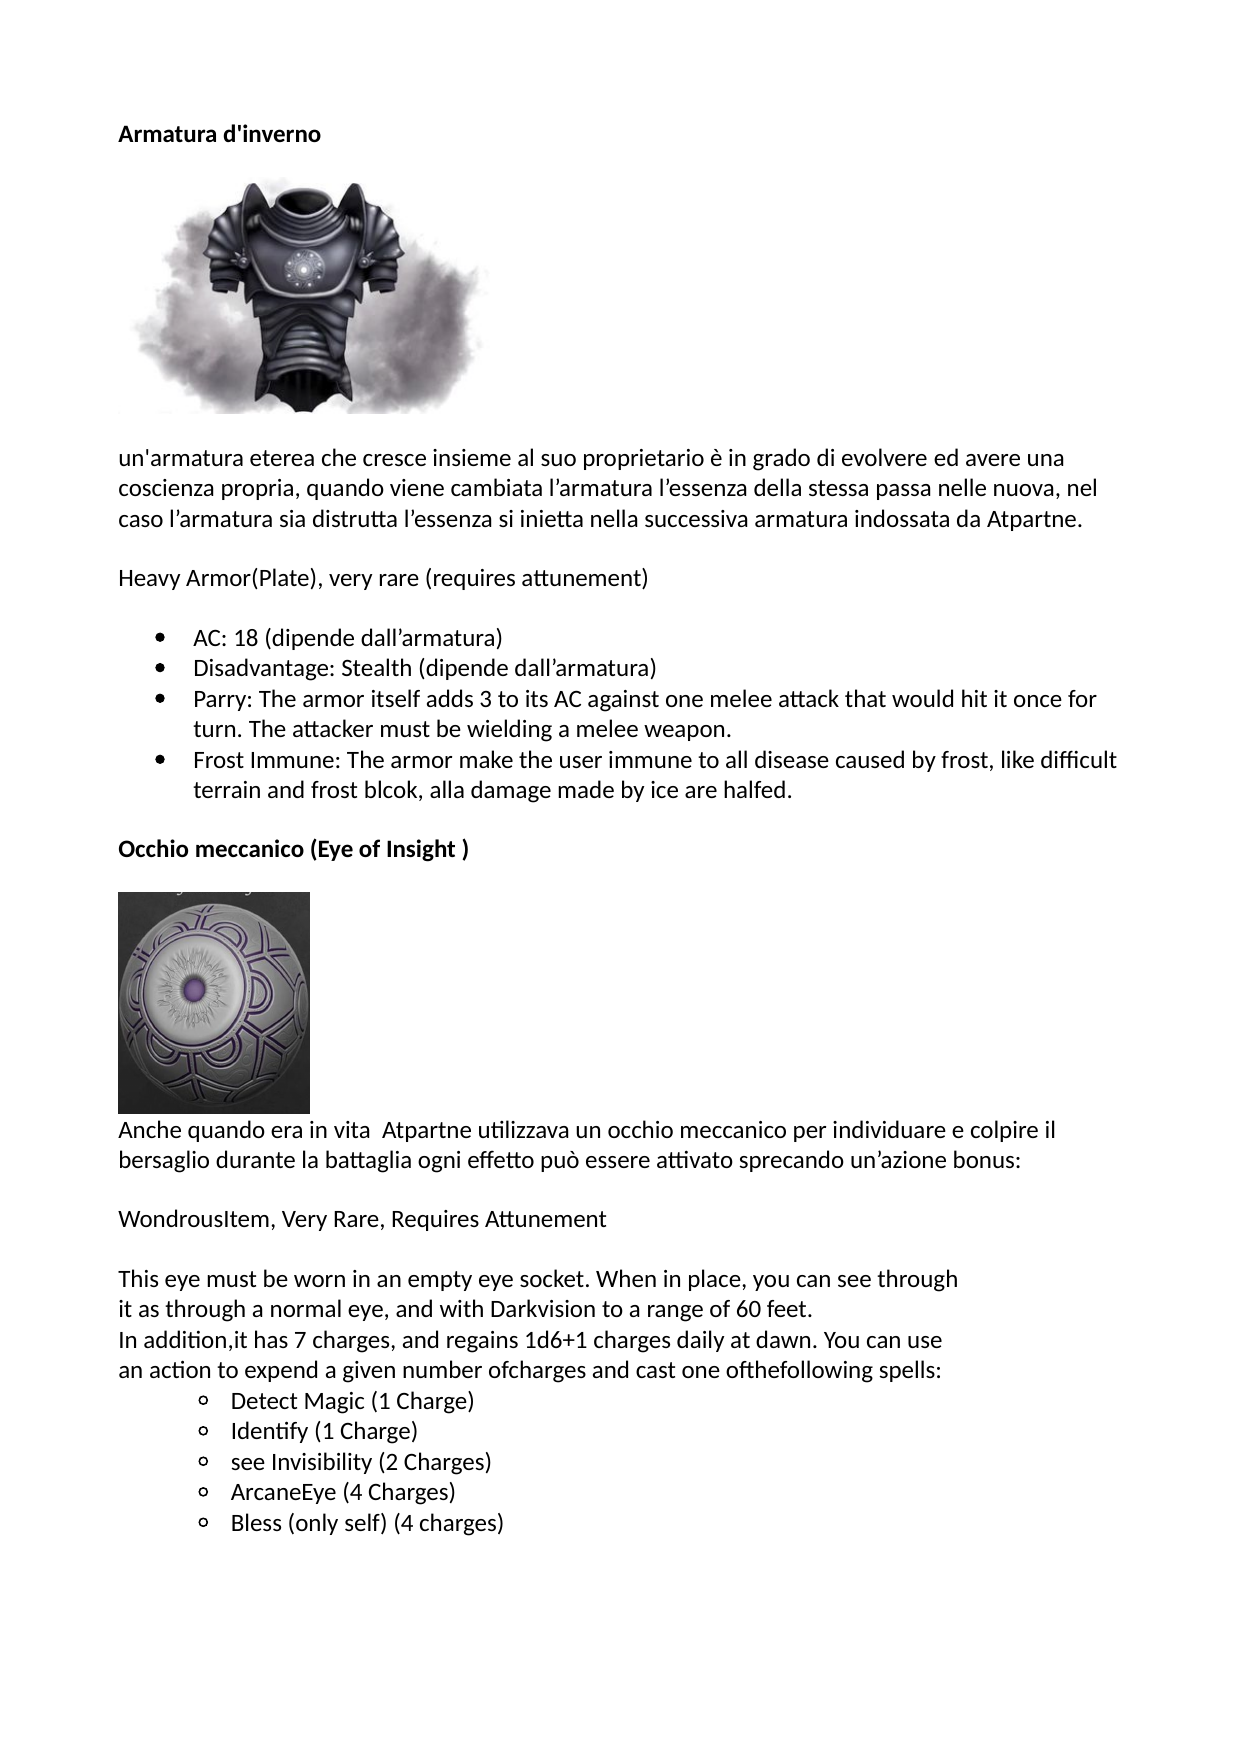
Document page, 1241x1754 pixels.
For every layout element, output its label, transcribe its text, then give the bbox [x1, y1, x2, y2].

text Heavy Armor(Plate), very rare (requires attunement) [118, 562, 1122, 593]
list Frost Immune: The armor make the user immune to all disease caused by frost, like difficult terrain and frost blcok, alla damage made by ice are halfed. [156, 744, 1122, 805]
list Identify (1 Charge) [193, 1415, 1122, 1446]
list Detect Magic (1 Charge) [193, 1385, 1122, 1415]
list Disadvantage: Stealth (dipende dall’armatura) [156, 652, 1122, 683]
picture [118, 177, 492, 414]
text Occhio meccanico (Eye of Insight ) [118, 833, 1122, 864]
list Bless (only self) (4 charges) [193, 1507, 1122, 1537]
text Anche quando era in vita Atpartne utilizzava un occhio meccanico per individuare e colpire il bersaglio durante la battaglia ogni effetto può essere attivato sprecando un’azione bonus: [118, 1114, 1122, 1175]
text un'armatura eterea che cresce insieme al suo proprietario è in grado di evolvere ed avere una coscienza propria, quando viene cambiata l’armatura l’essenza della stessa passa nelle nuova, nel caso l’armatura sia distrutta l’essenza si inietta nella successiva armatura indossata da Atpartne. [118, 442, 1122, 534]
picture [118, 892, 310, 1114]
list Parry: The armor itself adds 3 to its AC against one melee attack that would hit it once for turn. The attacker must be wielding a melee weapon. [156, 683, 1122, 744]
list see Invisibility (2 Charges) [193, 1446, 1122, 1476]
text WondrousItem, Very Rare, Requires Attunement [118, 1203, 1122, 1234]
text Armatura d'inverno [118, 118, 1122, 149]
text This eye must be worn in an empty eye socket. When in place, you can see through it as through a normal eye, and with Darkvision to a range of 60 feet. In addition,it has 7 charges, and regains 1d6+1 charges daily at dawn. You can use an action to expend a given number ofcharges and cast one ofthefollowing spells: [118, 1263, 1122, 1385]
list ArcaneEye (4 Charges) [193, 1476, 1122, 1507]
list AC: 18 (dipende dall’armatura) [156, 622, 1122, 652]
